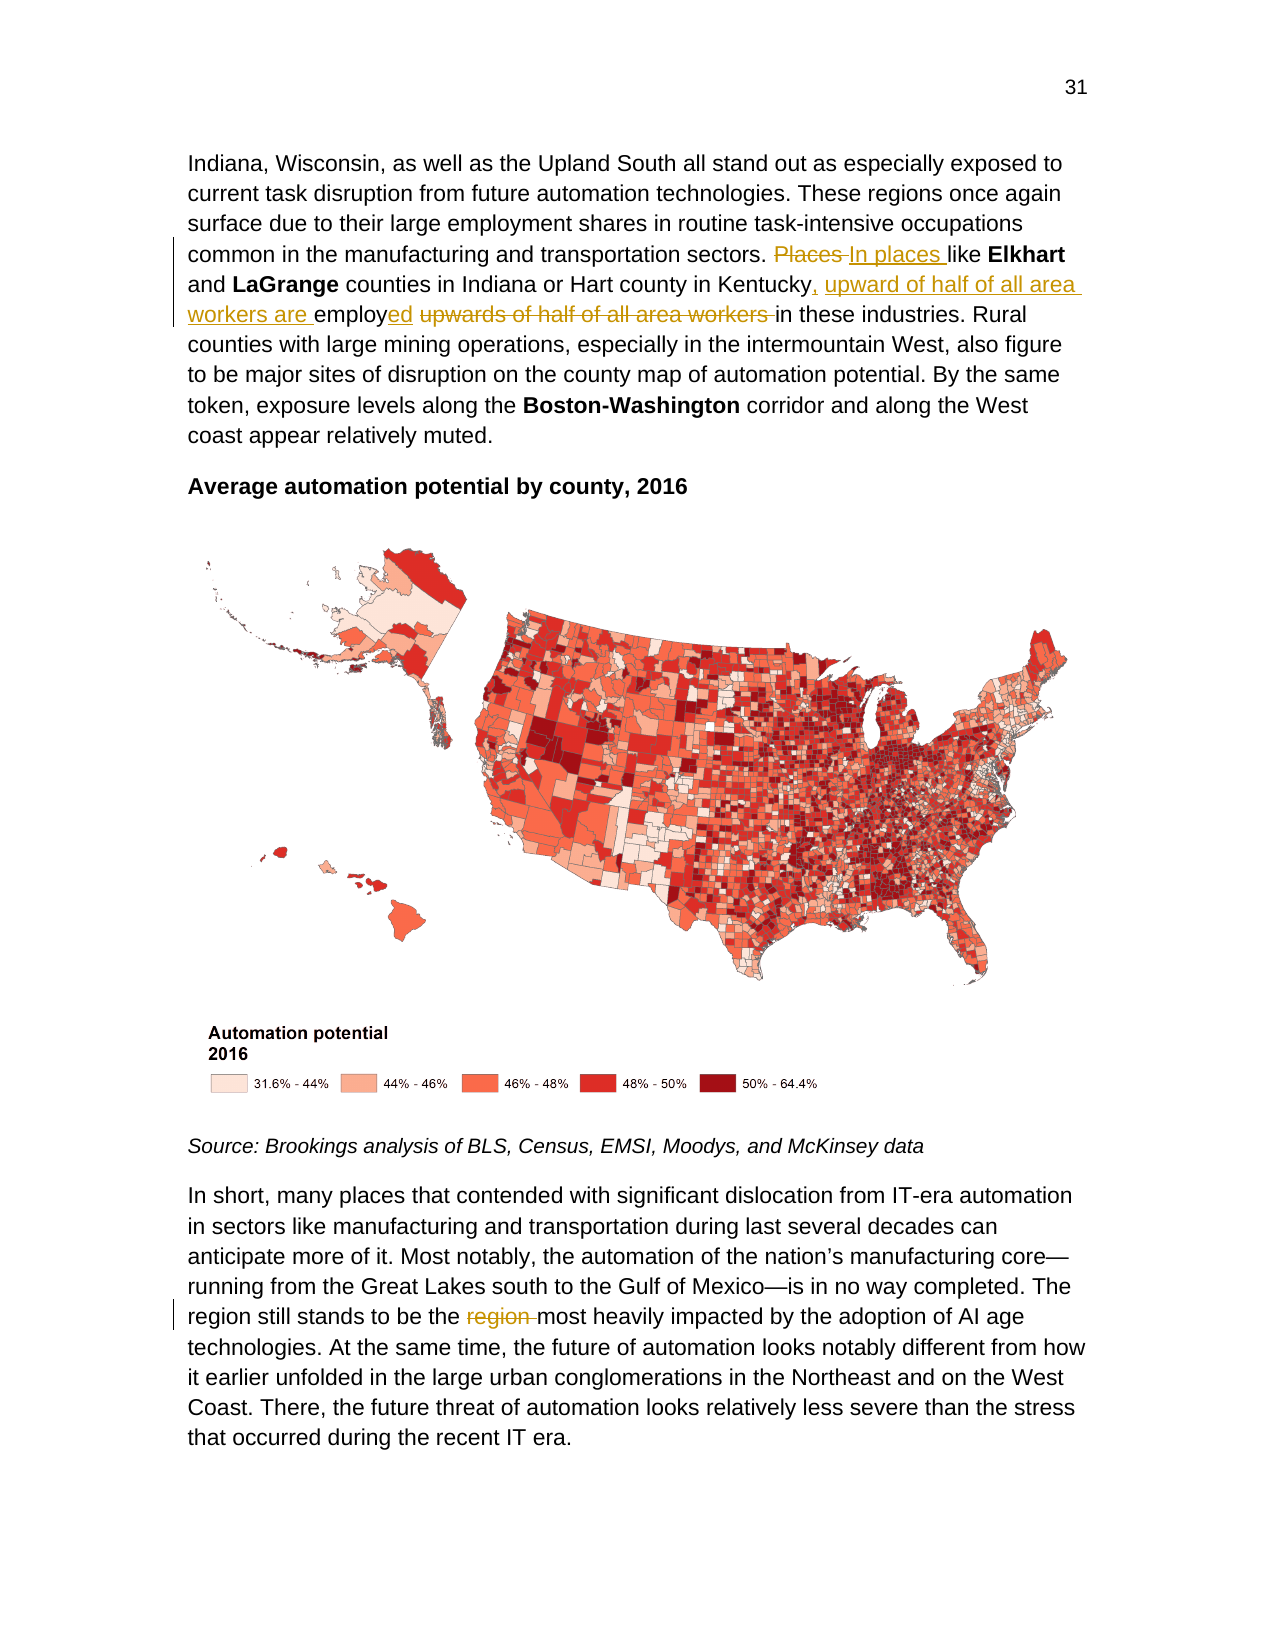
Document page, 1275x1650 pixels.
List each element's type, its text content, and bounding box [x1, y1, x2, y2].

picture [187, 523, 1088, 1110]
text Average automation potential by county, 2016 [187, 473, 1087, 499]
text In short, many places that contended with significant dislocation from IT-era automation in sectors like manufacturing and transportation during last several decades can anticipate more of it. Most notably, the automation of the nation’s manufacturing core—running from the Great Lakes south to the Gulf of Mexico—is in no way completed. The region still stands to be the most heavily impacted by the adoption of AI age technologies. At the same time, the future of automation looks notably different from how it earlier unfolded in the large urban conglomerations in the Northeast and on the West Coast. There, the future threat of automation looks relatively less severe than the stress that occurred during the recent IT era. [187, 1182, 1087, 1451]
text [187, 150, 1087, 448]
text Source: Brookings analysis of BLS, Census, EMSI, Moodys, and McKinsey data [187, 1134, 1087, 1158]
